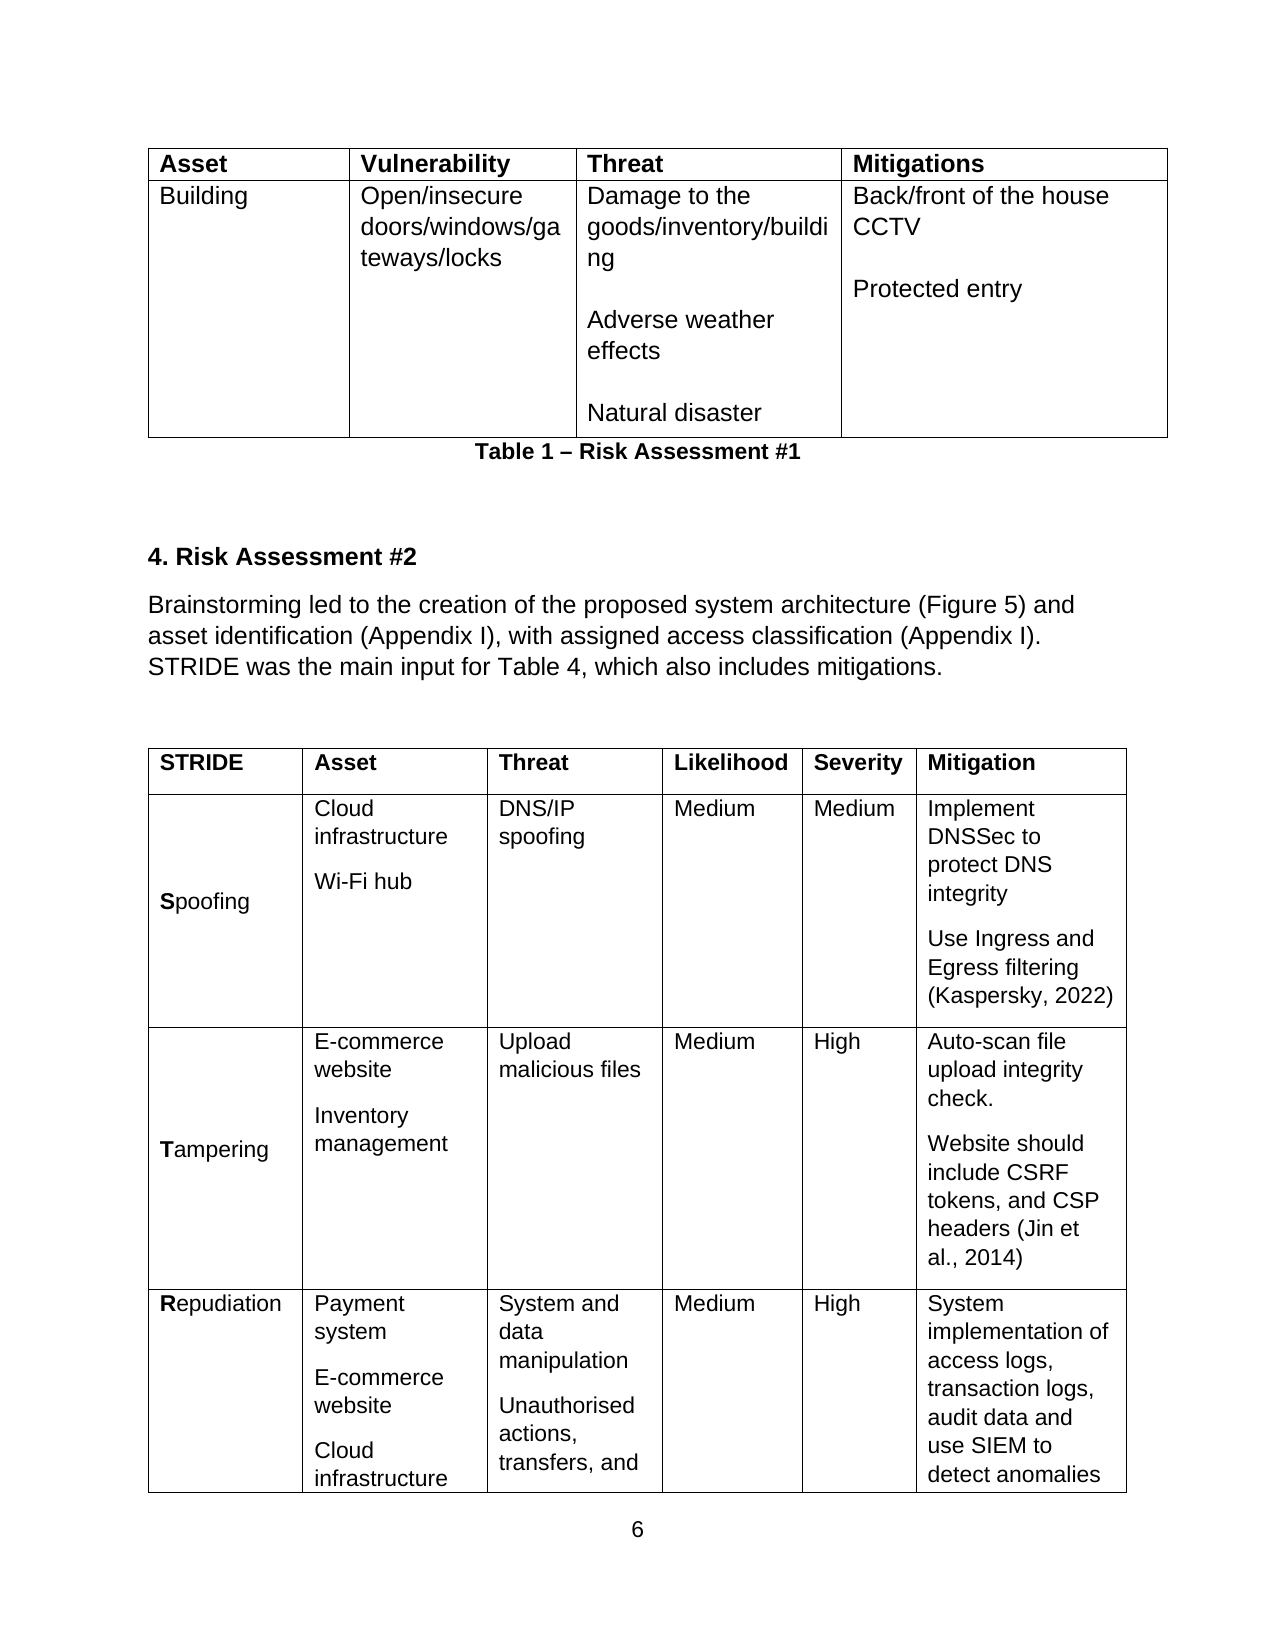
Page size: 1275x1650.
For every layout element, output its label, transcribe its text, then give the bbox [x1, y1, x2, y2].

table_cell Building [149, 181, 349, 437]
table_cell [488, 1290, 662, 1492]
table_cell Repudiation [149, 1290, 302, 1492]
table_header Likelihood [663, 749, 802, 793]
table_cell Cloud infrastructure Wi-Fi hub [303, 795, 487, 1027]
table_cell High [803, 1290, 916, 1492]
table_cell High [803, 1028, 916, 1289]
text Brainstorming led to the creation of the proposed system architecture (Figure 5) and asset identification (Appendix I), with assigned access classification (Appendix I). STRIDE was the main input for Table 4, which also includes mitigations. [148, 590, 1127, 681]
table_cell Medium [803, 795, 916, 1027]
table_header Vulnerability [350, 149, 576, 179]
table_cell Damage to the goods/inventory/building Adverse weather effects Natural disaster [577, 181, 841, 437]
table_cell Implement DNSSec to protect DNS integrity Use Ingress and Egress filtering (Kaspersky, 2022) [917, 795, 1126, 1027]
text 4. Risk Assessment #2 [148, 542, 1127, 571]
table_cell Medium [663, 1290, 802, 1492]
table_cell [303, 1290, 487, 1492]
table_cell Tampering [149, 1028, 302, 1289]
table_header STRIDE [149, 749, 302, 793]
table_header Mitigation [917, 749, 1126, 793]
table_cell Auto-scan file upload integrity check. Website should include CSRF tokens, and CSP headers (Jin et al., 2014) [917, 1028, 1126, 1289]
table_header Asset [303, 749, 487, 793]
table_header Threat [577, 149, 841, 179]
table_cell Open/insecure doors/windows/gateways/locks [350, 181, 576, 437]
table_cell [917, 1290, 1126, 1492]
table_cell Spoofing [149, 795, 302, 1027]
text Table 1 – Risk Assessment #1 [148, 438, 1127, 464]
table_header Mitigations [842, 149, 1167, 179]
table_header Asset [149, 149, 349, 179]
table_cell Upload malicious files [488, 1028, 662, 1289]
table_cell DNS/IP spoofing [488, 795, 662, 1027]
table_cell Medium [663, 795, 802, 1027]
table_cell Back/front of the house CCTV Protected entry [842, 181, 1167, 437]
table_header Severity [803, 749, 916, 793]
table_cell E-commerce website Inventory management [303, 1028, 487, 1289]
table_cell Medium [663, 1028, 802, 1289]
table_header Threat [488, 749, 662, 793]
